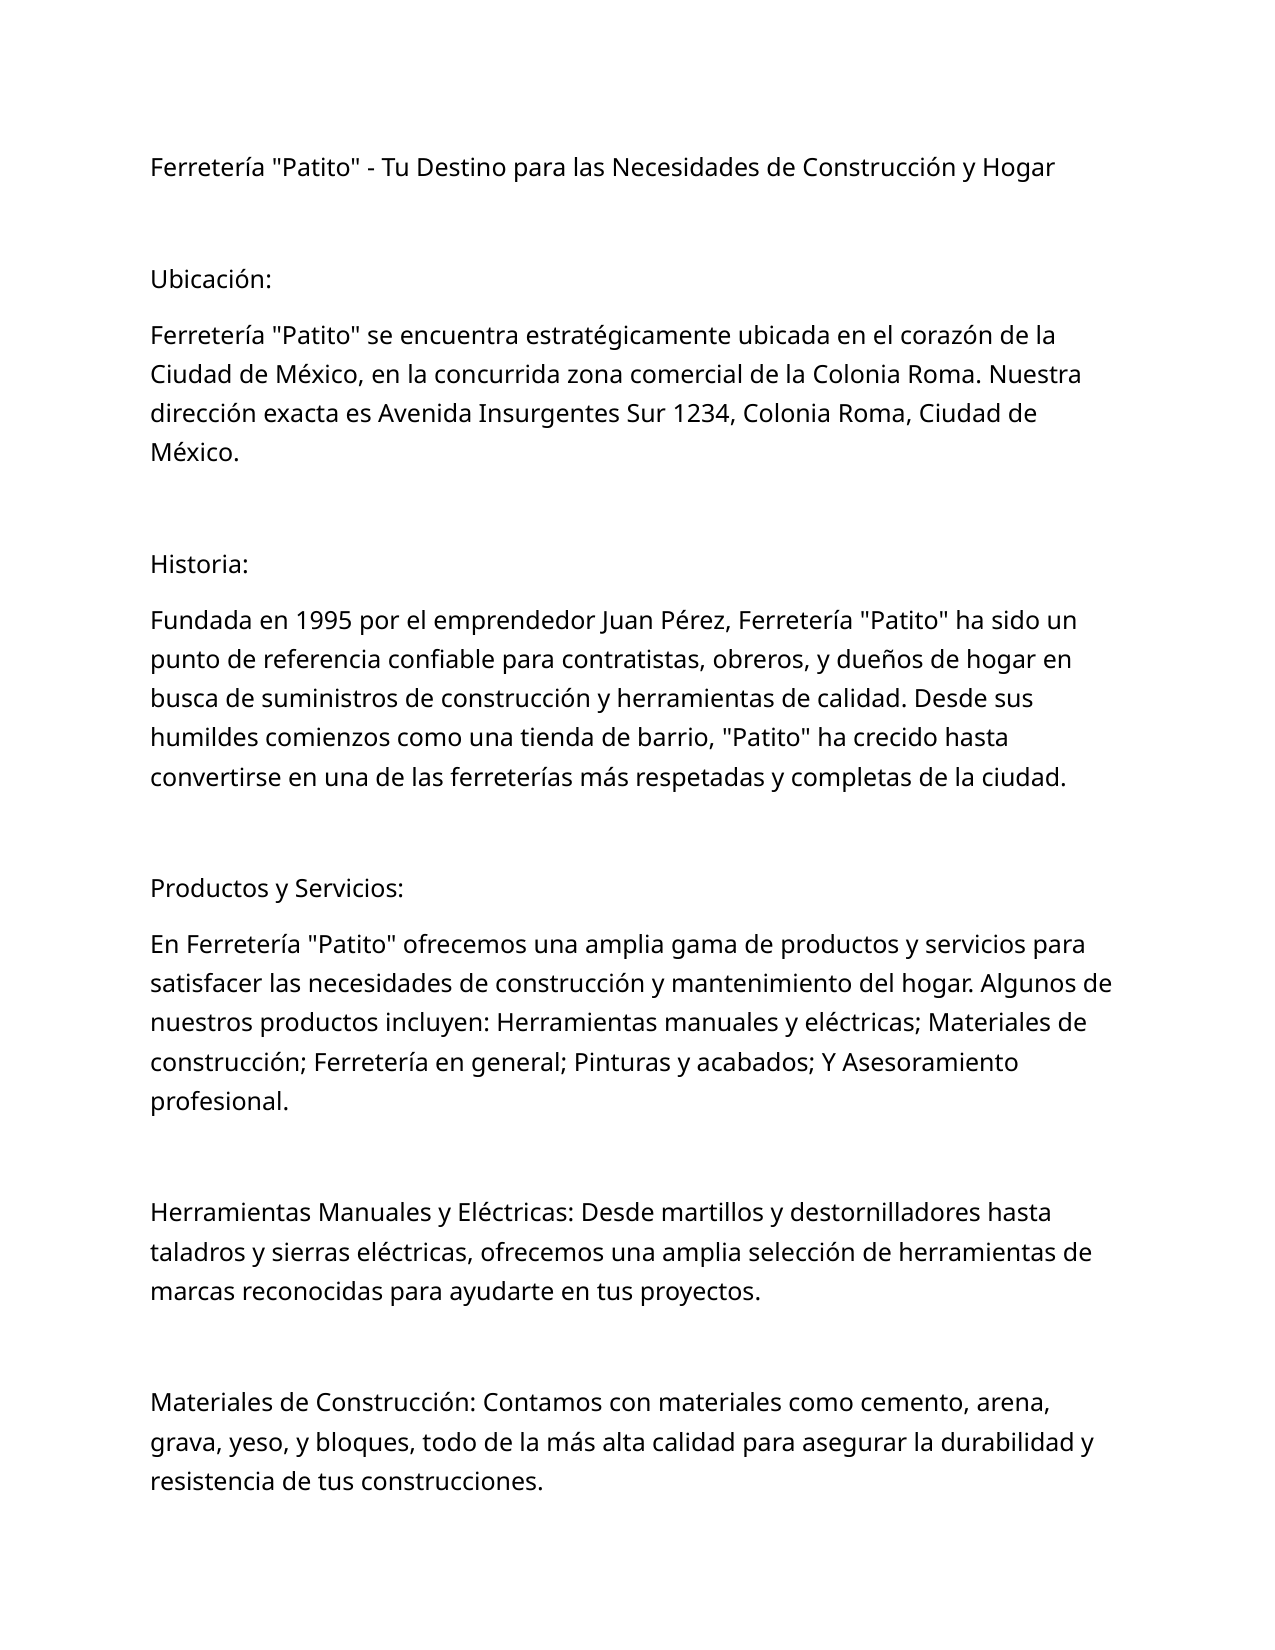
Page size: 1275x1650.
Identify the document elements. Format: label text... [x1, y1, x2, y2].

text En Ferretería "Patito" ofrecemos una amplia gama de productos y servicios para satisfacer las necesidades de construcción y mantenimiento del hogar. Algunos de nuestros productos incluyen: Herramientas manuales y eléctricas; Materiales de construcción; Ferretería en general; Pinturas y acabados; Y Asesoramiento profesional. [150, 927, 1125, 1117]
text Ferretería "Patito" - Tu Destino para las Necesidades de Construcción y Hogar [150, 150, 1125, 184]
text Ubicación: [150, 262, 1125, 296]
text Herramientas Manuales y Eléctricas: Desde martillos y destornilladores hasta taladros y sierras eléctricas, ofrecemos una amplia selección de herramientas de marcas reconocidas para ayudarte en tus proyectos. [150, 1195, 1125, 1307]
text Materiales de Construcción: Contamos con materiales como cemento, arena, grava, yeso, y bloques, todo de la más alta calidad para asegurar la durabilidad y resistencia de tus construcciones. [150, 1385, 1125, 1497]
text Ferretería "Patito" se encuentra estratégicamente ubicada en el corazón de la Ciudad de México, en la concurrida zona comercial de la Colonia Roma. Nuestra dirección exacta es Avenida Insurgentes Sur 1234, Colonia Roma, Ciudad de México. [150, 317, 1125, 469]
text Productos y Servicios: [150, 871, 1125, 905]
text Fundada en 1995 por el emprendedor Juan Pérez, Ferretería "Patito" ha sido un punto de referencia confiable para contratistas, obreros, y dueños de hogar en busca de suministros de construcción y herramientas de calidad. Desde sus humildes comienzos como una tienda de barrio, "Patito" ha crecido hasta convertirse en una de las ferreterías más respetadas y completas de la ciudad. [150, 602, 1125, 793]
text Historia: [150, 547, 1125, 581]
